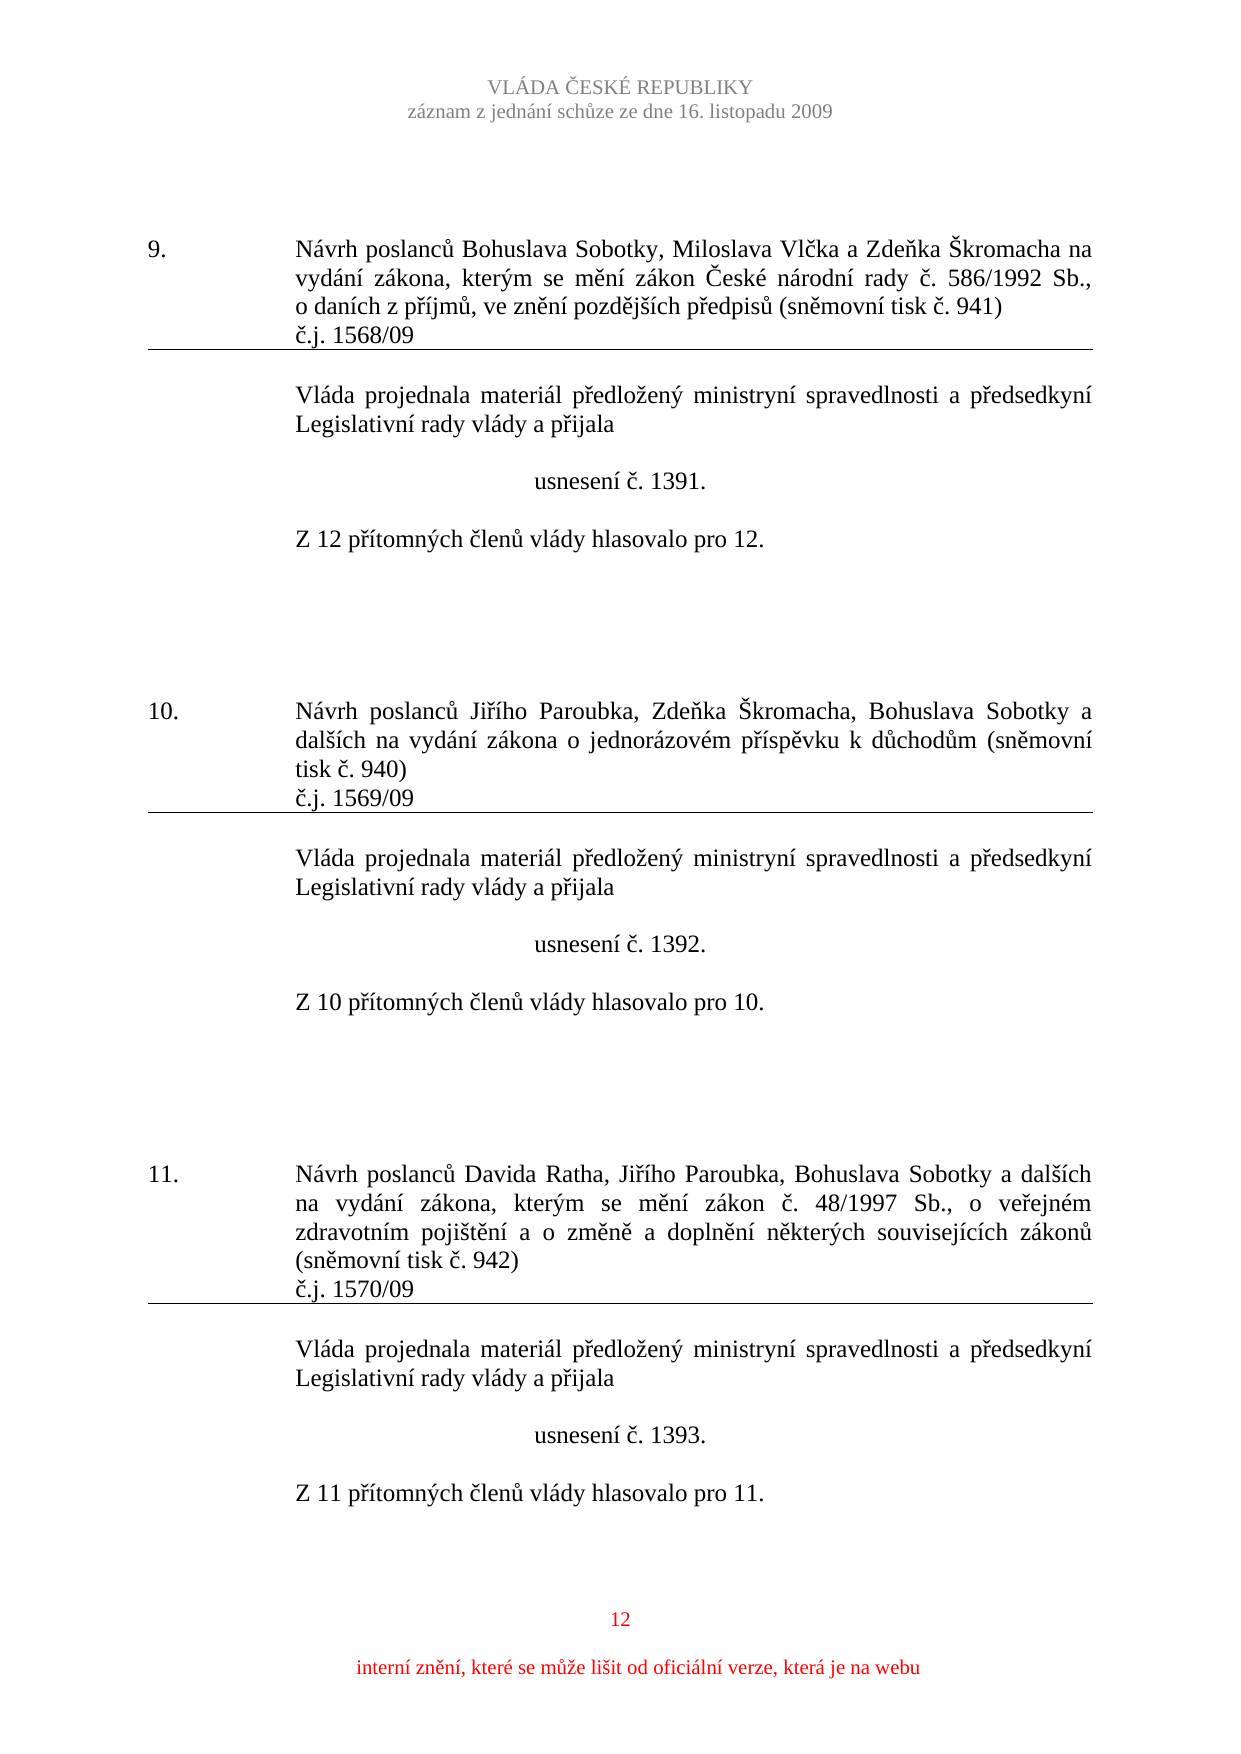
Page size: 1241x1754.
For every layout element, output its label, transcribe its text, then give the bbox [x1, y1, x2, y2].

text Z 12 přítomných členů vlády hlasovalo pro 12. [148, 524, 1093, 553]
text usnesení č. 1392. [148, 929, 1093, 958]
text č.j. 1569/09 [148, 783, 1093, 811]
text Vláda projednala materiál předložený ministryní spravedlnosti a předsedkyní Legislativní rady vlády a přijala [148, 1334, 1093, 1392]
text usnesení č. 1391. [148, 466, 1093, 495]
text Vláda projednala materiál předložený ministryní spravedlnosti a předsedkyní Legislativní rady vlády a přijala [148, 843, 1093, 900]
text Z 10 přítomných členů vlády hlasovalo pro 10. [148, 987, 1093, 1015]
text č.j. 1568/09 [148, 320, 1093, 349]
text 9. Návrh poslanců Bohuslava Sobotky, Miloslava Vlčka a Zdeňka Škromacha na vydání zákona, kterým se mění zákon České národní rady č. 586/1992 Sb., o daních z příjmů, ve znění pozdějších předpisů (sněmovní tisk č. 941) [148, 234, 1093, 320]
text 10. Návrh poslanců Jiřího Paroubka, Zdeňka Škromacha, Bohuslava Sobotky a dalších na vydání zákona o jednorázovém příspěvku k důchodům (sněmovní tisk č. 940) [148, 696, 1093, 783]
text 11. Návrh poslanců Davida Ratha, Jiřího Paroubka, Bohuslava Sobotky a dalších na vydání zákona, kterým se mění zákon č. 48/1997 Sb., o veřejném zdravotním pojištění a o změně a doplnění některých souvisejících zákonů (sněmovní tisk č. 942) [148, 1159, 1093, 1274]
text Vláda projednala materiál předložený ministryní spravedlnosti a předsedkyní Legislativní rady vlády a přijala [148, 380, 1093, 438]
text Z 11 přítomných členů vlády hlasovalo pro 11. [148, 1478, 1093, 1507]
text usnesení č. 1393. [148, 1420, 1093, 1449]
text č.j. 1570/09 [148, 1274, 1093, 1303]
